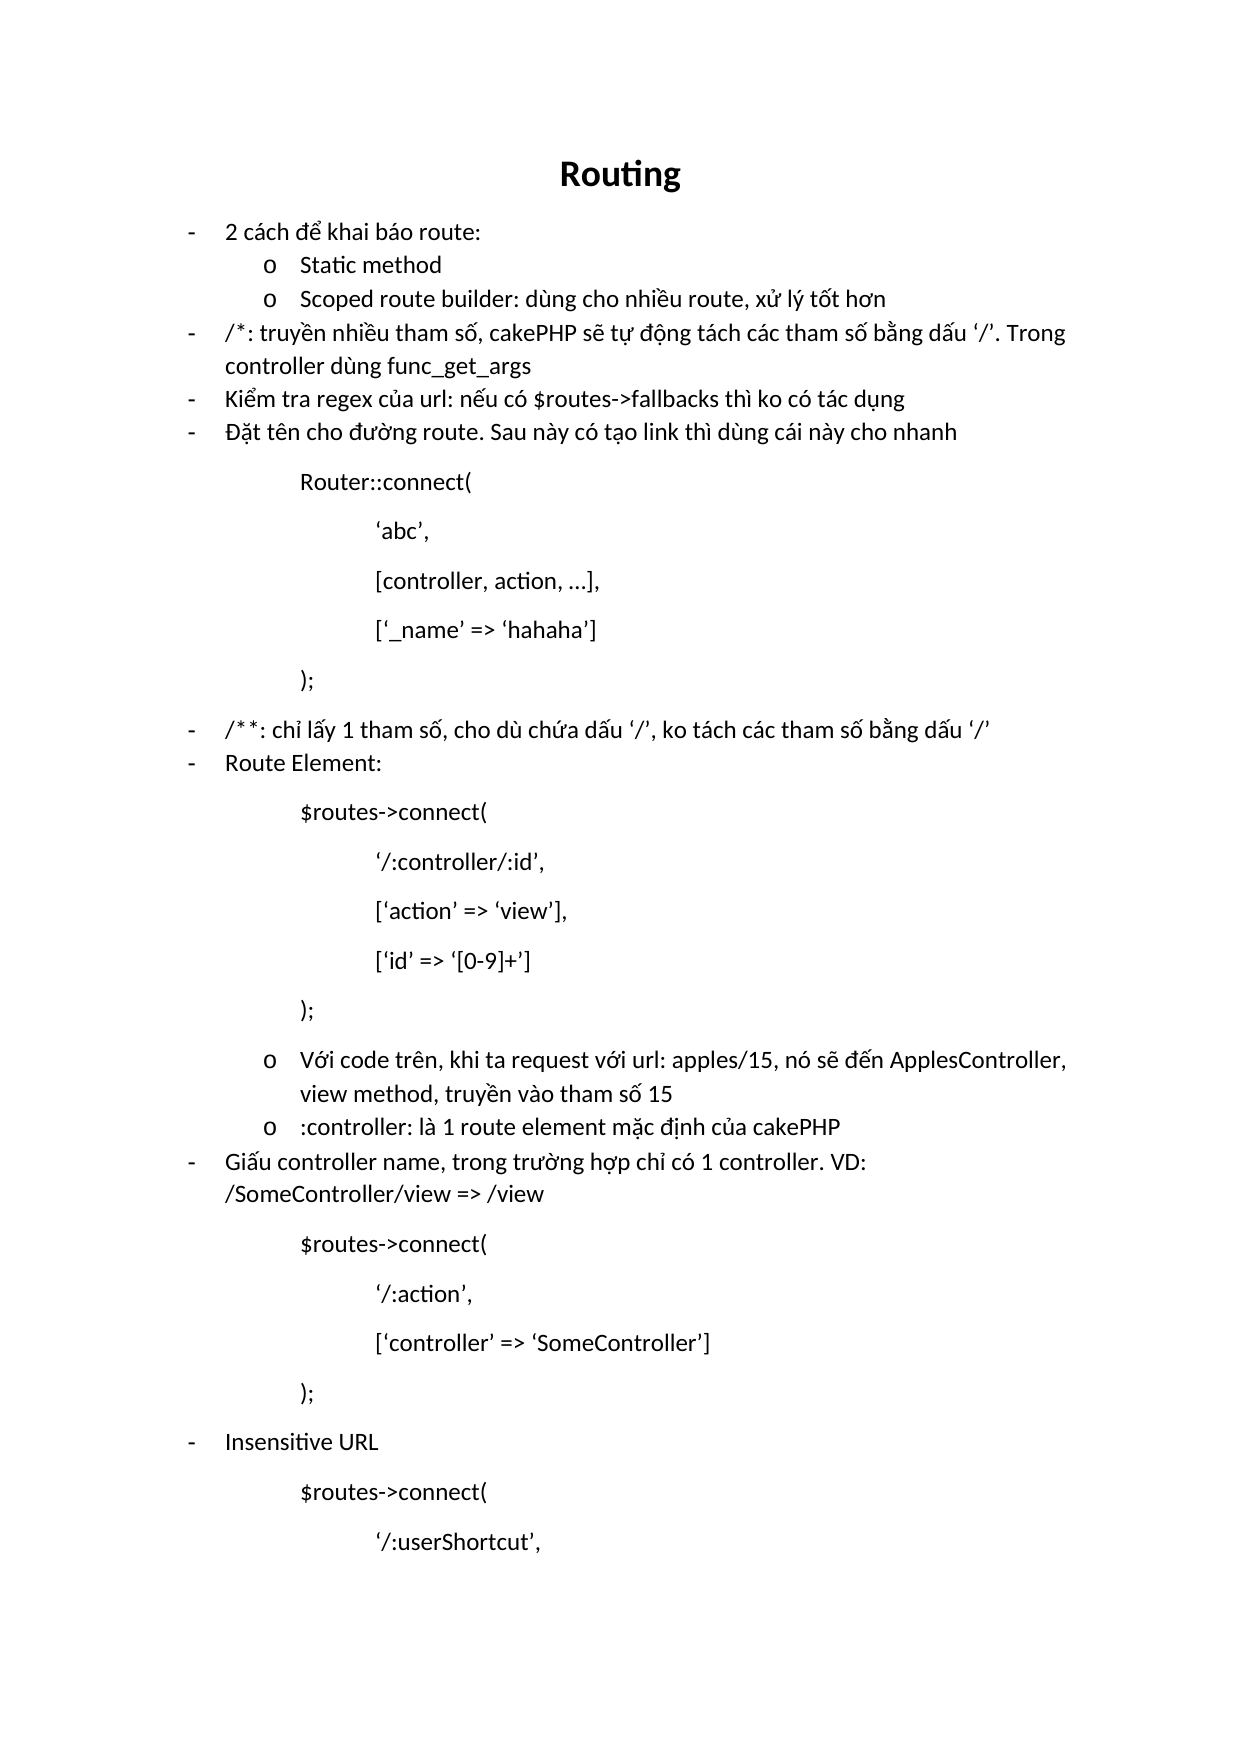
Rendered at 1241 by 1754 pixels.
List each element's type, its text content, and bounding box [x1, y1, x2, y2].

text ‘/:action’, [225, 1278, 1090, 1308]
text [‘id’ => ‘[0-9]+’] [225, 945, 1090, 976]
list :controller: là 1 route element mặc định của cakePHP [262, 1111, 1090, 1143]
text [‘_name’ => ‘hahaha’] [225, 615, 1090, 645]
text [‘controller’ => ‘SomeController’] [225, 1327, 1090, 1358]
list 2 cách để khai báo route: [187, 216, 1090, 247]
text ); [225, 995, 1090, 1025]
list Static method [262, 249, 1090, 281]
list /*: truyền nhiều tham số, cakePHP sẽ tự động tách các tham số bằng dấu ‘/’. Trong controller dùng func_get_args [187, 318, 1090, 381]
text ); [225, 1377, 1090, 1407]
text $routes->connect( [225, 1476, 1090, 1507]
text Routing [150, 150, 1090, 196]
text $routes->connect( [225, 796, 1090, 827]
list Đặt tên cho đường route. Sau này có tạo link thì dùng cái này cho nhanh [187, 416, 1090, 447]
text ‘/:userShortcut’, [225, 1526, 1090, 1556]
list Kiểm tra regex của url: nếu có $routes->fallbacks thì ko có tác dụng [187, 383, 1090, 414]
text [‘action’ => ‘view’], [225, 896, 1090, 926]
text $routes->connect( [225, 1228, 1090, 1259]
list Route Element: [187, 747, 1090, 777]
list Insensitive URL [187, 1426, 1090, 1457]
list Với code trên, khi ta request với url: apples/15, nó sẽ đến ApplesController, view method, truyền vào tham số 15 [262, 1044, 1090, 1109]
text ‘abc’, [225, 516, 1090, 546]
text [controller, action, …], [225, 565, 1090, 596]
list Giấu controller name, trong trường hợp chỉ có 1 controller. VD: /SomeController/view => /view [187, 1146, 1090, 1209]
list /**: chỉ lấy 1 tham số, cho dù chứa dấu ‘/’, ko tách các tham số bằng dấu ‘/’ [187, 714, 1090, 744]
text ); [225, 664, 1090, 695]
list Scoped route builder: dùng cho nhiều route, xử lý tốt hơn [262, 283, 1090, 315]
text ‘/:controller/:id’, [225, 846, 1090, 876]
text Router::connect( [225, 466, 1090, 496]
